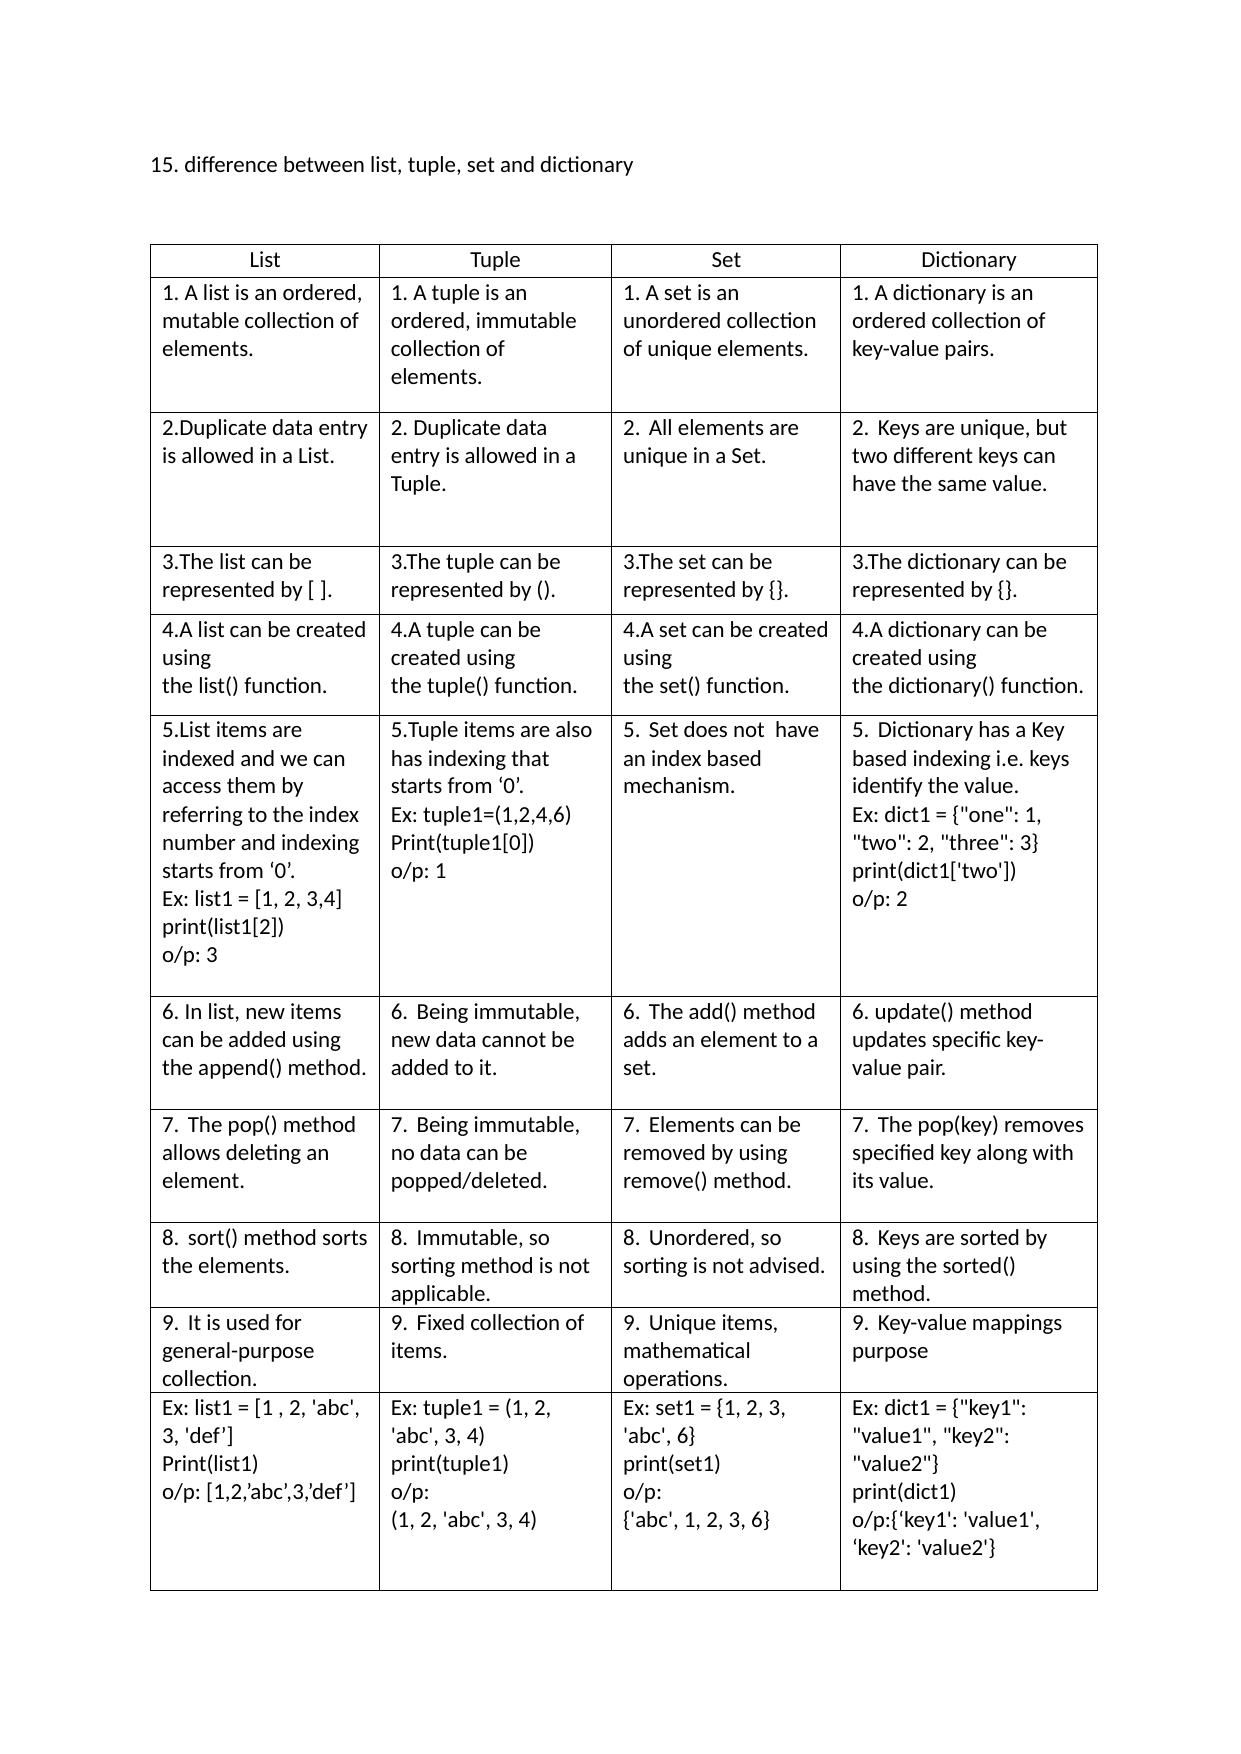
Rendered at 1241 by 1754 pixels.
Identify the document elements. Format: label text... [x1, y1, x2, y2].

table_header Dictionary [841, 245, 1097, 277]
table_header Tuple [380, 245, 611, 277]
table_cell 4.A list can be created using the list() function. [151, 615, 379, 714]
table_cell 3.The tuple can be represented by (). [380, 547, 611, 614]
table_cell 8. Immutable, so sorting method is not applicable. [380, 1223, 611, 1307]
table_header Set [612, 245, 840, 277]
table_cell 7. Being immutable, no data can be popped/deleted. [380, 1110, 611, 1222]
table_cell 3.The set can be represented by {}. [612, 547, 840, 614]
table_cell 7. Elements can be removed by using remove() method. [612, 1110, 840, 1222]
table_cell 1. A set is an unordered collection of unique elements. [612, 278, 840, 412]
table_cell 4.A tuple can be created using the tuple() function. [380, 615, 611, 714]
table_cell 5. Set does not have an index based mechanism. [612, 716, 840, 996]
table_cell 8. Keys are sorted by using the sorted() method. [841, 1223, 1097, 1307]
table_cell Ex: tuple1 = (1, 2, 'abc', 3, 4) print(tuple1) o/p: (1, 2, 'abc', 3, 4) [380, 1393, 611, 1589]
table_cell 4.A set can be created using the set() function. [612, 615, 840, 714]
table_cell 3.The dictionary can be represented by {}. [841, 547, 1097, 614]
table_cell 6. update() method updates specific key-value pair. [841, 997, 1097, 1109]
table_cell 1. A tuple is an ordered, immutable collection of elements. [380, 278, 611, 412]
table_cell 8. sort() method sorts the elements. [151, 1223, 379, 1307]
table_cell 9. Unique items, mathematical operations. [612, 1308, 840, 1392]
table_cell 7. The pop(key) removes specified key along with its value. [841, 1110, 1097, 1222]
table_cell 1. A dictionary is an ordered collection of key-value pairs. [841, 278, 1097, 412]
table_cell 3.The list can be represented by [ ]. [151, 547, 379, 614]
table_cell 9. Key-value mappings purpose [841, 1308, 1097, 1392]
table_cell 1. A list is an ordered, mutable collection of elements. [151, 278, 379, 412]
table_cell Ex: dict1 = {"key1": "value1", "key2": "value2"} print(dict1) o/p:{‘key1': 'value1', ‘key2': 'value2'} [841, 1393, 1097, 1589]
table_cell 2.Duplicate data entry is allowed in a List. [151, 413, 379, 546]
table_cell 2. All elements are unique in a Set. [612, 413, 840, 546]
table_cell 9. Fixed collection of items. [380, 1308, 611, 1392]
table_cell 5.List items are indexed and we can access them by referring to the index number and indexing starts from ‘0’. Ex: list1 = [1, 2, 3,4] print(list1[2]) o/p: 3 [151, 716, 379, 996]
table_cell 6. The add() method adds an element to a set. [612, 997, 840, 1109]
table_cell 6. In list, new items can be added using the append() method. [151, 997, 379, 1109]
table_cell 4.A dictionary can be created using the dictionary() function. [841, 615, 1097, 714]
table_cell 5.Tuple items are also has indexing that starts from ‘0’. Ex: tuple1=(1,2,4,6) Print(tuple1[0]) o/p: 1 [380, 716, 611, 996]
table_header List [151, 245, 379, 277]
text 15. difference between list, tuple, set and dictionary [150, 150, 1090, 178]
table_cell 2. Keys are unique, but two different keys can have the same value. [841, 413, 1097, 546]
table_cell 5. Dictionary has a Key based indexing i.e. keys identify the value. Ex: dict1 = {"one": 1, "two": 2, "three": 3} print(dict1['two']) o/p: 2 [841, 716, 1097, 996]
table_cell 9. It is used for general-purpose collection. [151, 1308, 379, 1392]
table_cell 7. The pop() method allows deleting an element. [151, 1110, 379, 1222]
table_cell Ex: set1 = {1, 2, 3, 'abc', 6} print(set1) o/p: {'abc', 1, 2, 3, 6} [612, 1393, 840, 1589]
table_cell Ex: list1 = [1 , 2, 'abc', 3, 'def’] Print(list1) o/p: [1,2,’abc’,3,’def’] [151, 1393, 379, 1589]
table_cell 6. Being immutable, new data cannot be added to it. [380, 997, 611, 1109]
table_cell 2. Duplicate data entry is allowed in a Tuple. [380, 413, 611, 546]
table_cell 8. Unordered, so sorting is not advised. [612, 1223, 840, 1307]
